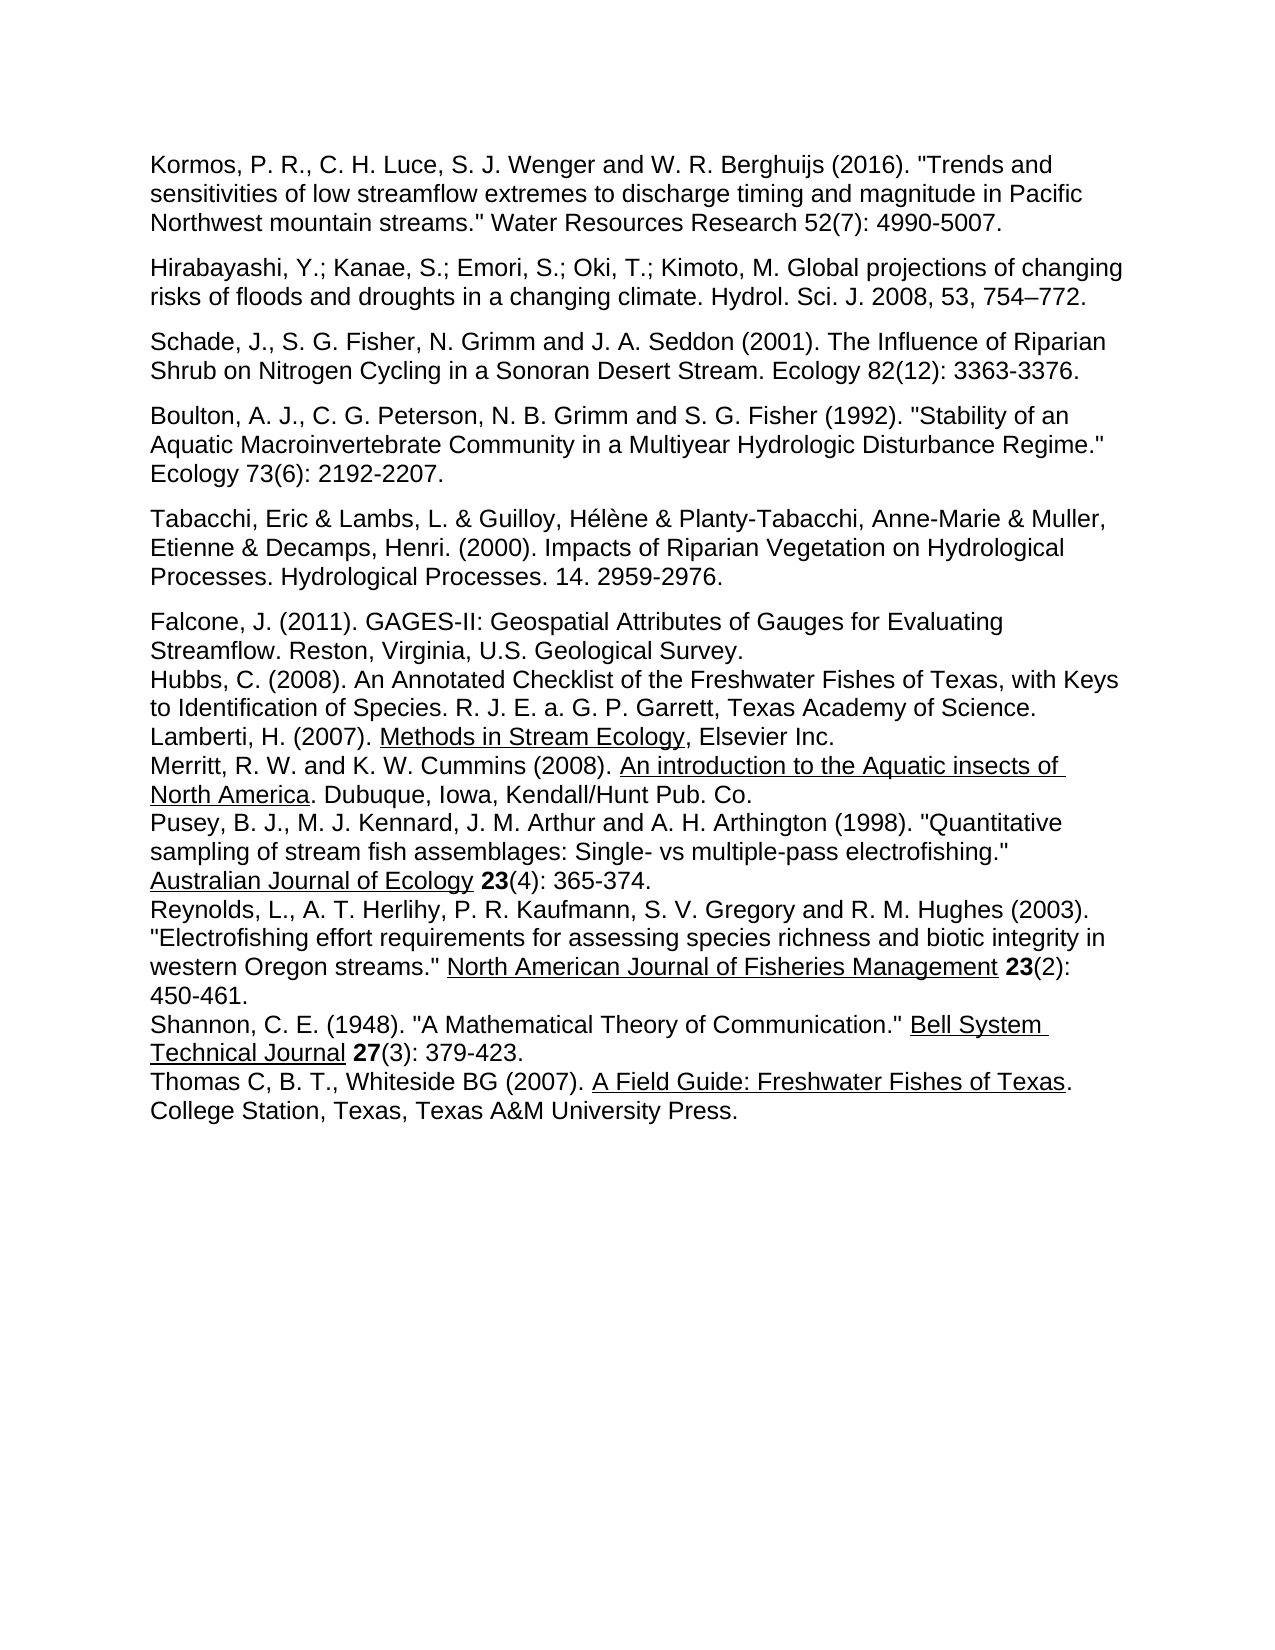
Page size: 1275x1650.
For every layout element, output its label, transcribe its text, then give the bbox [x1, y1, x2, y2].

text Reynolds, L., A. T. Herlihy, P. R. Kaufmann, S. V. Gregory and R. M. Hughes (2003). "Electrofishing effort requirements for assessing species richness and biotic integrity in western Oregon streams." North American Journal of Fisheries Management 23(2): 450-461. [150, 894, 1125, 1009]
text Lamberti, H. (2007). Methods in Stream Ecology, Elsevier Inc. [150, 722, 1125, 751]
text Hirabayashi, Y.; Kanae, S.; Emori, S.; Oki, T.; Kimoto, M. Global projections of changing risks of floods and droughts in a changing climate. Hydrol. Sci. J. 2008, 53, 754–772. [150, 253, 1125, 310]
text Pusey, B. J., M. J. Kennard, J. M. Arthur and A. H. Arthington (1998). "Quantitative sampling of stream fish assemblages: Single- vs multiple-pass electrofishing." Australian Journal of Ecology 23(4): 365-374. [150, 808, 1125, 894]
text Kormos, P. R., C. H. Luce, S. J. Wenger and W. R. Berghuijs (2016). "Trends and sensitivities of low streamflow extremes to discharge timing and magnitude in Pacific Northwest mountain streams." Water Resources Research 52(7): 4990-5007. [150, 150, 1125, 236]
text Merritt, R. W. and K. W. Cummins (2008). An introduction to the Aquatic insects of North America. Dubuque, Iowa, Kendall/Hunt Pub. Co. [150, 751, 1125, 808]
text Boulton, A. J., C. G. Peterson, N. B. Grimm and S. G. Fisher (1992). "Stability of an Aquatic Macroinvertebrate Community in a Multiyear Hydrologic Disturbance Regime." Ecology 73(6): 2192-2207. [150, 401, 1125, 487]
text Tabacchi, Eric & Lambs, L. & Guilloy, Hélène & Planty-Tabacchi, Anne-Marie & Muller, Etienne & Decamps, Henri. (2000). Impacts of Riparian Vegetation on Hydrological Processes. Hydrological Processes. 14. 2959-2976. [150, 504, 1125, 590]
text Thomas C, B. T., Whiteside BG (2007). A Field Guide: Freshwater Fishes of Texas. College Station, Texas, Texas A&M University Press. [150, 1067, 1125, 1124]
text Schade, J., S. G. Fisher, N. Grimm and J. A. Seddon (2001). The Influence of Riparian Shrub on Nitrogen Cycling in a Sonoran Desert Stream. Ecology 82(12): 3363-3376. [150, 327, 1125, 384]
text Falcone, J. (2011). GAGES-II: Geospatial Attributes of Gauges for Evaluating Streamflow. Reston, Virginia, U.S. Geological Survey. [150, 607, 1125, 664]
text Shannon, C. E. (1948). "A Mathematical Theory of Communication." Bell System Technical Journal 27(3): 379-423. [150, 1009, 1125, 1067]
text Hubbs, C. (2008). An Annotated Checklist of the Freshwater Fishes of Texas, with Keys to Identification of Species. R. J. E. a. G. P. Garrett, Texas Academy of Science. [150, 664, 1125, 722]
